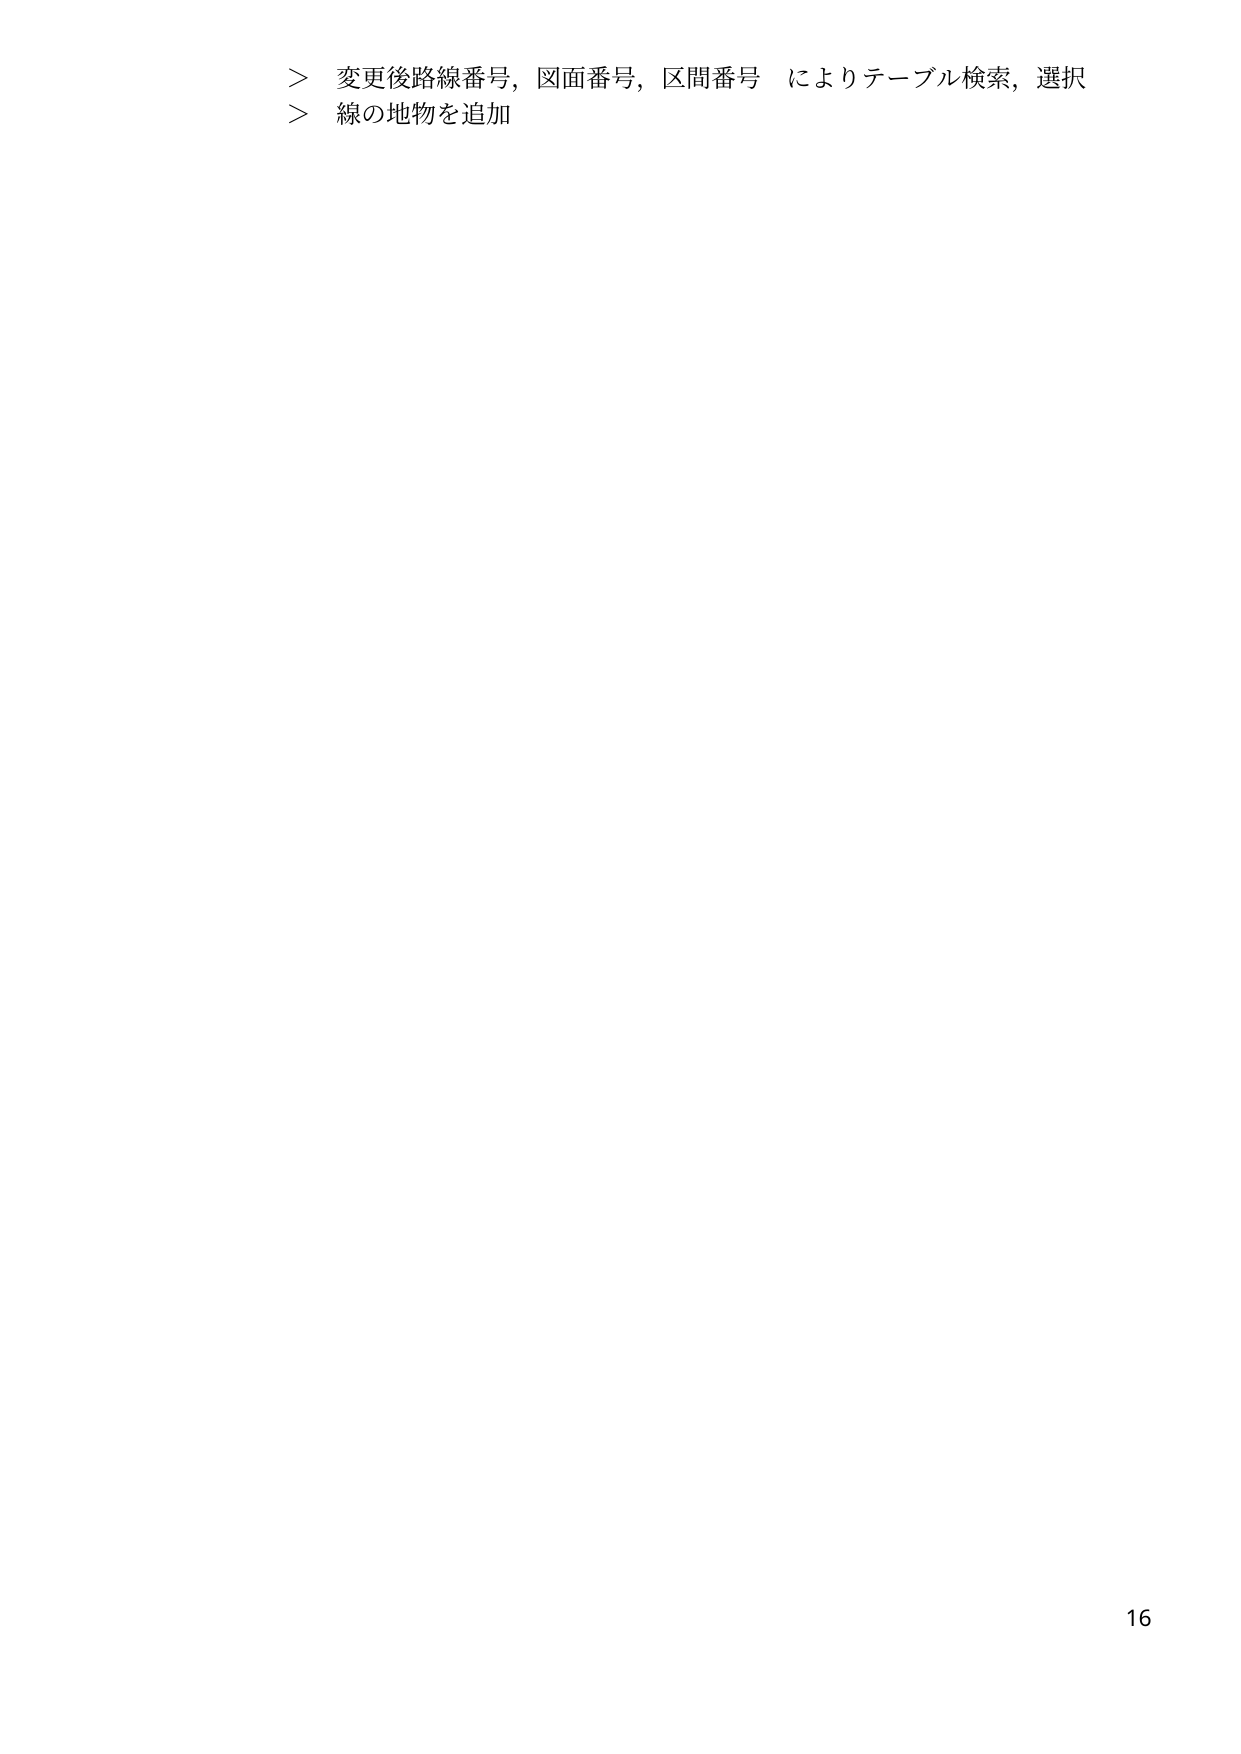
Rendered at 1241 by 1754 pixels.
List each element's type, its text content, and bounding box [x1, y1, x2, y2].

text ＞ 線の地物を追加 [236, 95, 1152, 131]
text ＞ 変更後路線番号，図面番号，区間番号 によりテーブル検索，選択 [236, 59, 1152, 95]
